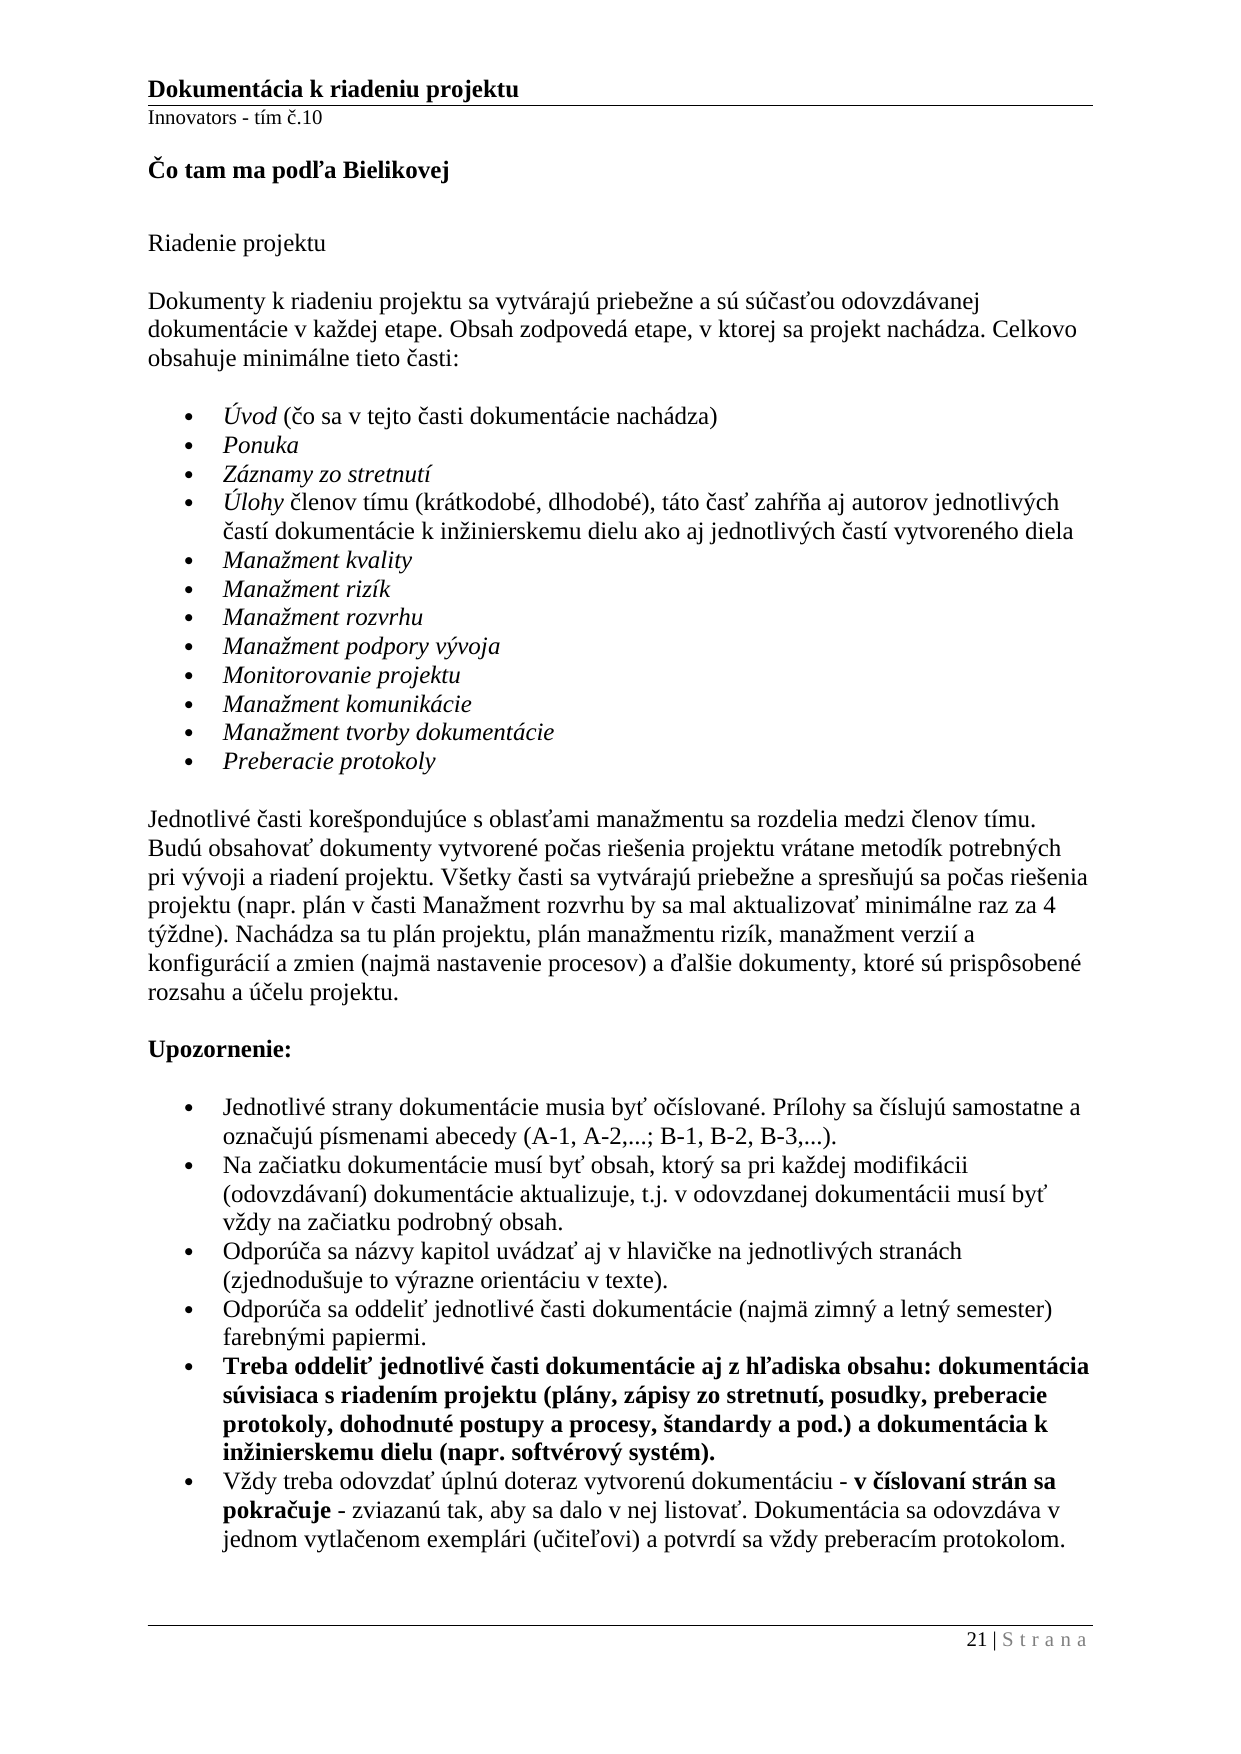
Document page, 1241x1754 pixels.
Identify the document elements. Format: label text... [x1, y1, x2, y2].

list Úvod (čo sa v tejto časti dokumentácie nachádza) [185, 401, 1093, 430]
list Manažment rizík [185, 574, 1093, 602]
list Na začiatku dokumentácie musí byť obsah, ktorý sa pri každej modifikácii (odovzdávaní) dokumentácie aktualizuje, t.j. v odovzdanej dokumentácii musí byť vždy na začiatku podrobný obsah. [185, 1150, 1093, 1236]
list Monitorovanie projektu [185, 660, 1093, 689]
list Preberacie protokoly [185, 746, 1093, 775]
list Ponuka [185, 430, 1093, 459]
text Čo tam ma podľa Bielikovej [148, 156, 1093, 184]
list Manažment tvorby dokumentácie [185, 717, 1093, 746]
list Odporúča sa oddeliť jednotlivé časti dokumentácie (najmä zimný a letný semester) farebnými papiermi. [185, 1294, 1093, 1351]
text Riadenie projektu [148, 228, 1093, 257]
list Úlohy členov tímu (krátkodobé, dlhodobé), táto časť zahŕňa aj autorov jednotlivých častí dokumentácie k inžinierskemu dielu ako aj jednotlivých častí vytvoreného diela [185, 487, 1093, 545]
list Treba oddeliť jednotlivé časti dokumentácie aj z hľadiska obsahu: dokumentácia súvisiaca s riadením projektu (plány, zápisy zo stretnutí, posudky, preberacie protokoly, dohodnuté postupy a procesy, štandardy a pod.) a dokumentácia k inžinierskemu dielu (napr. softvérový systém). [185, 1351, 1093, 1466]
text Jednotlivé časti korešpondujúce s oblasťami manažmentu sa rozdelia medzi členov tímu. Budú obsahovať dokumenty vytvorené počas riešenia projektu vrátane metodík potrebných pri vývoji a riadení projektu. Všetky časti sa vytvárajú priebežne a spresňujú sa počas riešenia projektu (napr. plán v časti Manažment rozvrhu by sa mal aktualizovať minimálne raz za 4 týždne). Nachádza sa tu plán projektu, plán manažmentu rizík, manažment verzií a konfigurácií a zmien (najmä nastavenie procesov) a ďalšie dokumenty, ktoré sú prispôsobené rozsahu a účelu projektu. [148, 804, 1093, 1005]
list Jednotlivé strany dokumentácie musia byť očíslované. Prílohy sa číslujú samostatne a označujú písmenami abecedy (A-1, A-2,...; B-1, B-2, B-3,...). [185, 1092, 1093, 1150]
list Manažment komunikácie [185, 689, 1093, 717]
list Záznamy zo stretnutí [185, 459, 1093, 487]
list Odporúča sa názvy kapitol uvádzať aj v hlavičke na jednotlivých stranách (zjednodušuje to výrazne orientáciu v texte). [185, 1236, 1093, 1294]
list Vždy treba odovzdať úplnú doteraz vytvorenú dokumentáciu - v číslovaní strán sa pokračuje - zviazanú tak, aby sa dalo v nej listovať. Dokumentácia sa odovzdáva v jednom vytlačenom exemplári (učiteľovi) a potvrdí sa vždy preberacím protokolom. [185, 1466, 1093, 1552]
list Manažment podpory vývoja [185, 631, 1093, 660]
list Manažment rozvrhu [185, 602, 1093, 631]
text Dokumenty k riadeniu projektu sa vytvárajú priebežne a sú súčasťou odovzdávanej dokumentácie v každej etape. Obsah zodpovedá etape, v ktorej sa projekt nachádza. Celkovo obsahuje minimálne tieto časti: [148, 286, 1093, 372]
text Upozornenie: [148, 1034, 1093, 1063]
list Manažment kvality [185, 545, 1093, 574]
